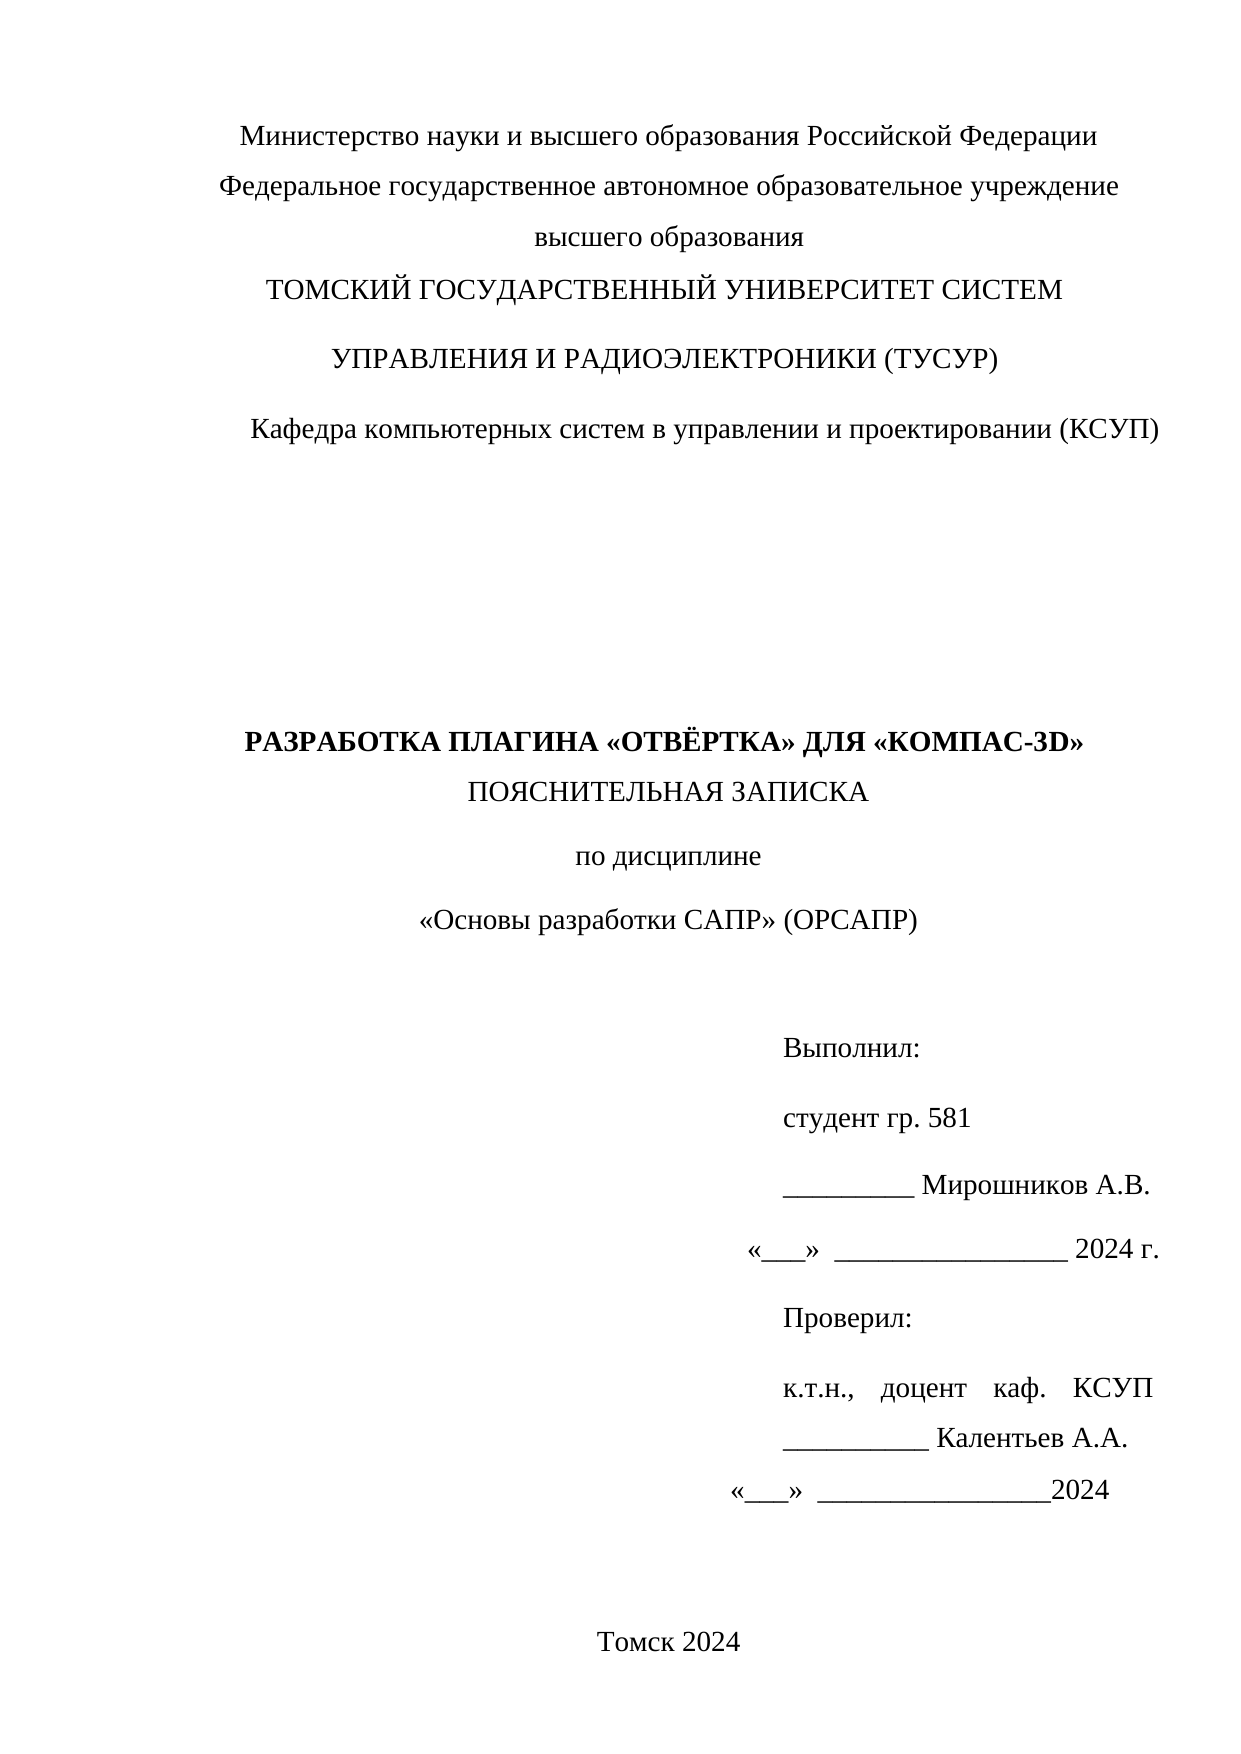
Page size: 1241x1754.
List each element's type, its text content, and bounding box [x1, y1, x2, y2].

text «Основы разработки САПР» (ОРСАПР) [177, 902, 1159, 936]
text УПРАВЛЕНИЯ И РАДИОЭЛЕКТРОНИКИ (ТУСУР) [177, 341, 1152, 375]
text студент гр. 581 [783, 1100, 1153, 1133]
text ТОМСКИЙ ГОСУДАРСТВЕННЫЙ УНИВЕРСИТЕТ СИСТЕМ [177, 272, 1151, 305]
text по дисциплине [177, 838, 1159, 872]
text к.т.н., доцент каф. КСУП __________ Калентьев А.А. [783, 1370, 1153, 1454]
text РАЗРАБОТКА ПЛАГИНА «ОТВЁРТКА» ДЛЯ «КОМПАС-3D» [176, 724, 1152, 757]
text ПОЯСНИТЕЛЬНАЯ ЗАПИСКА [177, 774, 1159, 808]
text Проверил: [536, 1301, 1160, 1334]
text «___» ________________2024 [177, 1472, 1153, 1505]
text «___» ________________ 2024 г. [177, 1231, 1160, 1265]
text Министерство науки и высшего образования Российской Федерации Федеральное государственное автономное образовательное учреждение высшего образования [177, 118, 1160, 252]
text Кафедра компьютерных систем в управлении и проектировании (КСУП) [177, 411, 1160, 444]
text _________ Мирошников А.В. [783, 1167, 1153, 1201]
text Выполнил: [544, 1030, 1160, 1064]
